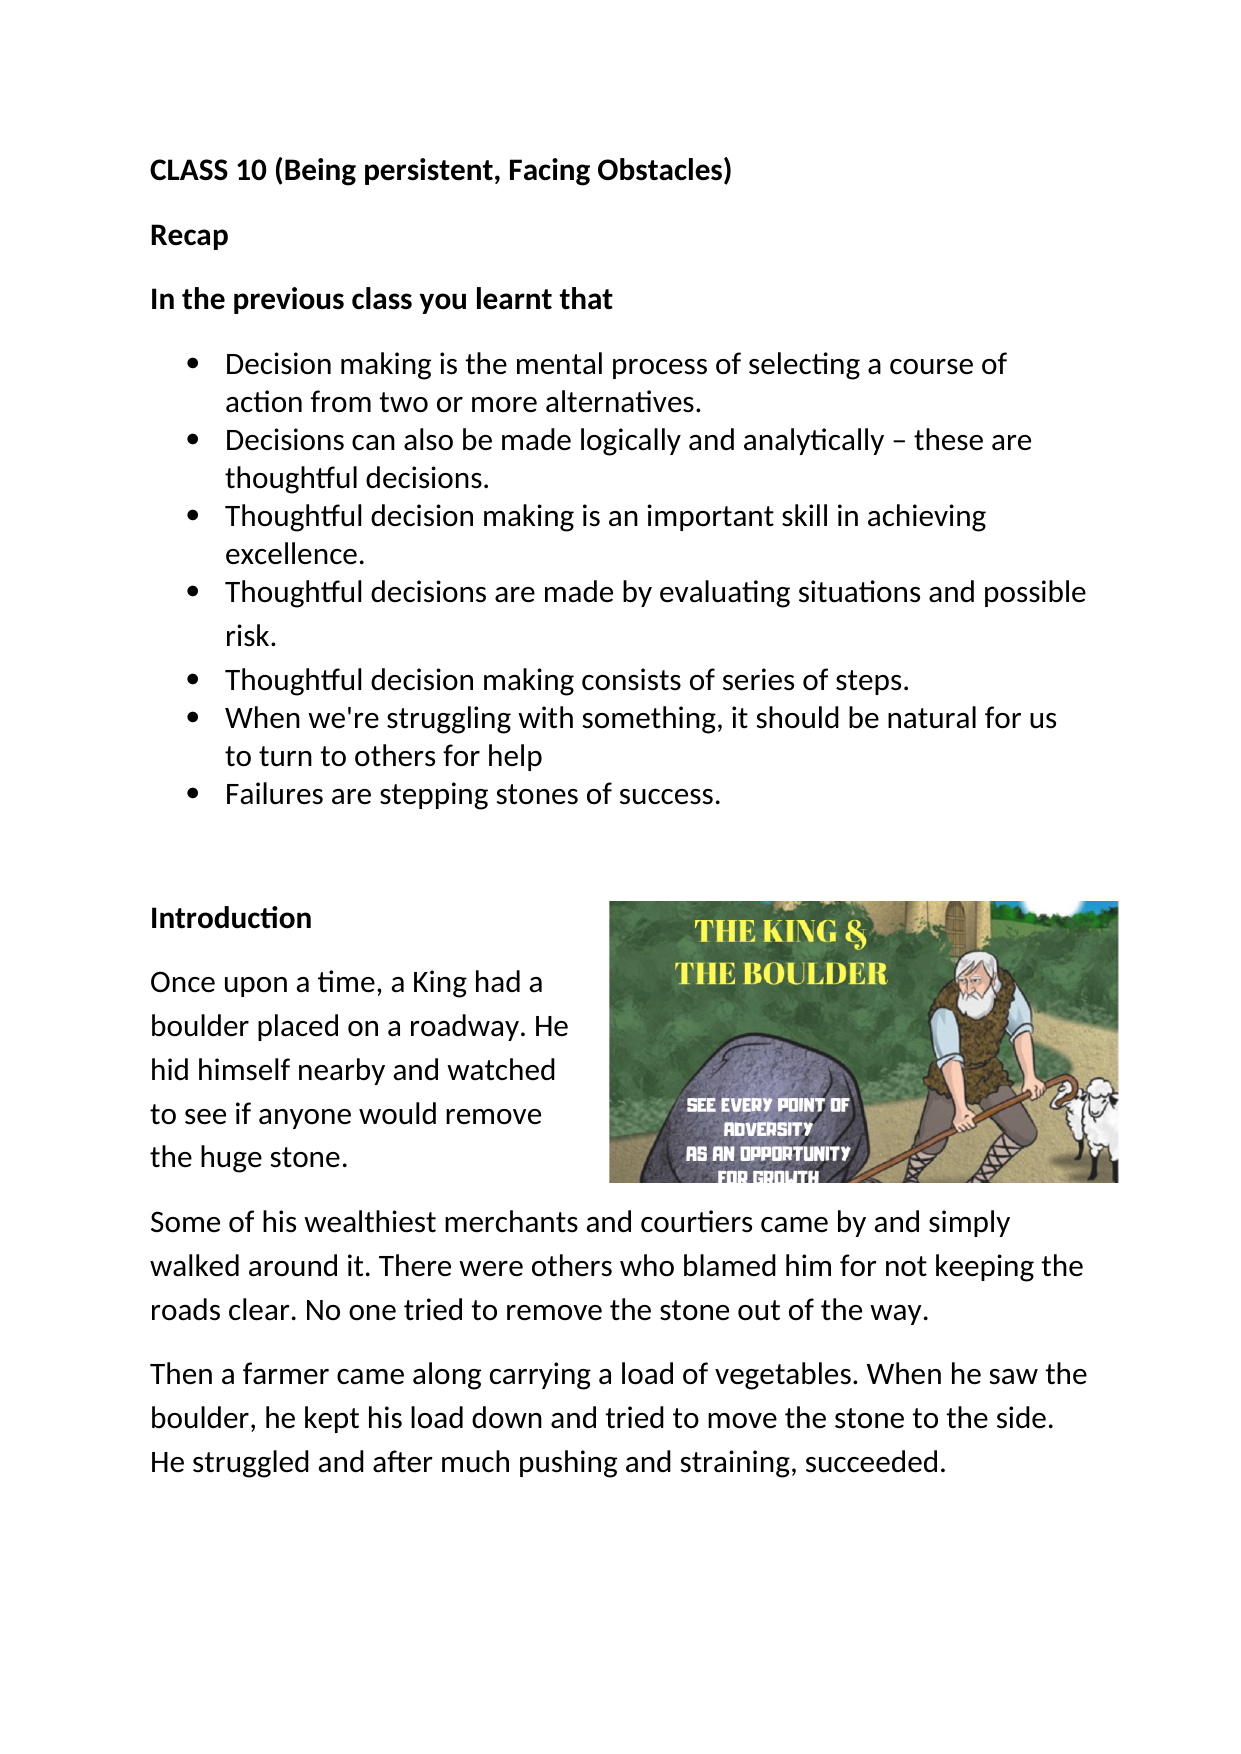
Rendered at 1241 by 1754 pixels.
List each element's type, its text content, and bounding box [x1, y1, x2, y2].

list Decisions can also be made logically and analytically – these are thoughtful decisions. [187, 420, 1090, 496]
text In the previous class you learnt that [150, 279, 1090, 317]
list Decision making is the mental process of selecting a course of action from two or more alternatives. [187, 344, 1090, 420]
list Failures are stepping stones of success. [187, 774, 1090, 812]
list When we're struggling with something, it should be natural for us to turn to others for help [187, 698, 1090, 774]
text Some of his wealthiest merchants and courtiers came by and simply walked around it. There were others who blamed him for not keeping the roads clear. No one tried to remove the stone out of the way. [150, 1202, 1090, 1328]
text Then a farmer came along carrying a load of vegetables. When he saw the boulder, he kept his load down and tried to move the stone to the side. He struggled and after much pushing and straining, succeeded. [150, 1354, 1090, 1480]
text Once upon a time, a King had a boulder placed on a roadway. He hid himself nearby and watched to see if anyone would remove the huge stone. [150, 962, 609, 1176]
picture [609, 901, 1119, 1183]
list Thoughtful decision making is an important skill in achieving excellence. [187, 496, 1090, 572]
list Thoughtful decisions are made by evaluating situations and possible risk. [187, 572, 1090, 654]
text CLASS 10 (Being persistent, Facing Obstacles) [150, 150, 1090, 188]
text Introduction [150, 898, 1090, 936]
text Recap [150, 214, 1090, 253]
list Thoughtful decision making consists of series of steps. [187, 660, 1090, 698]
